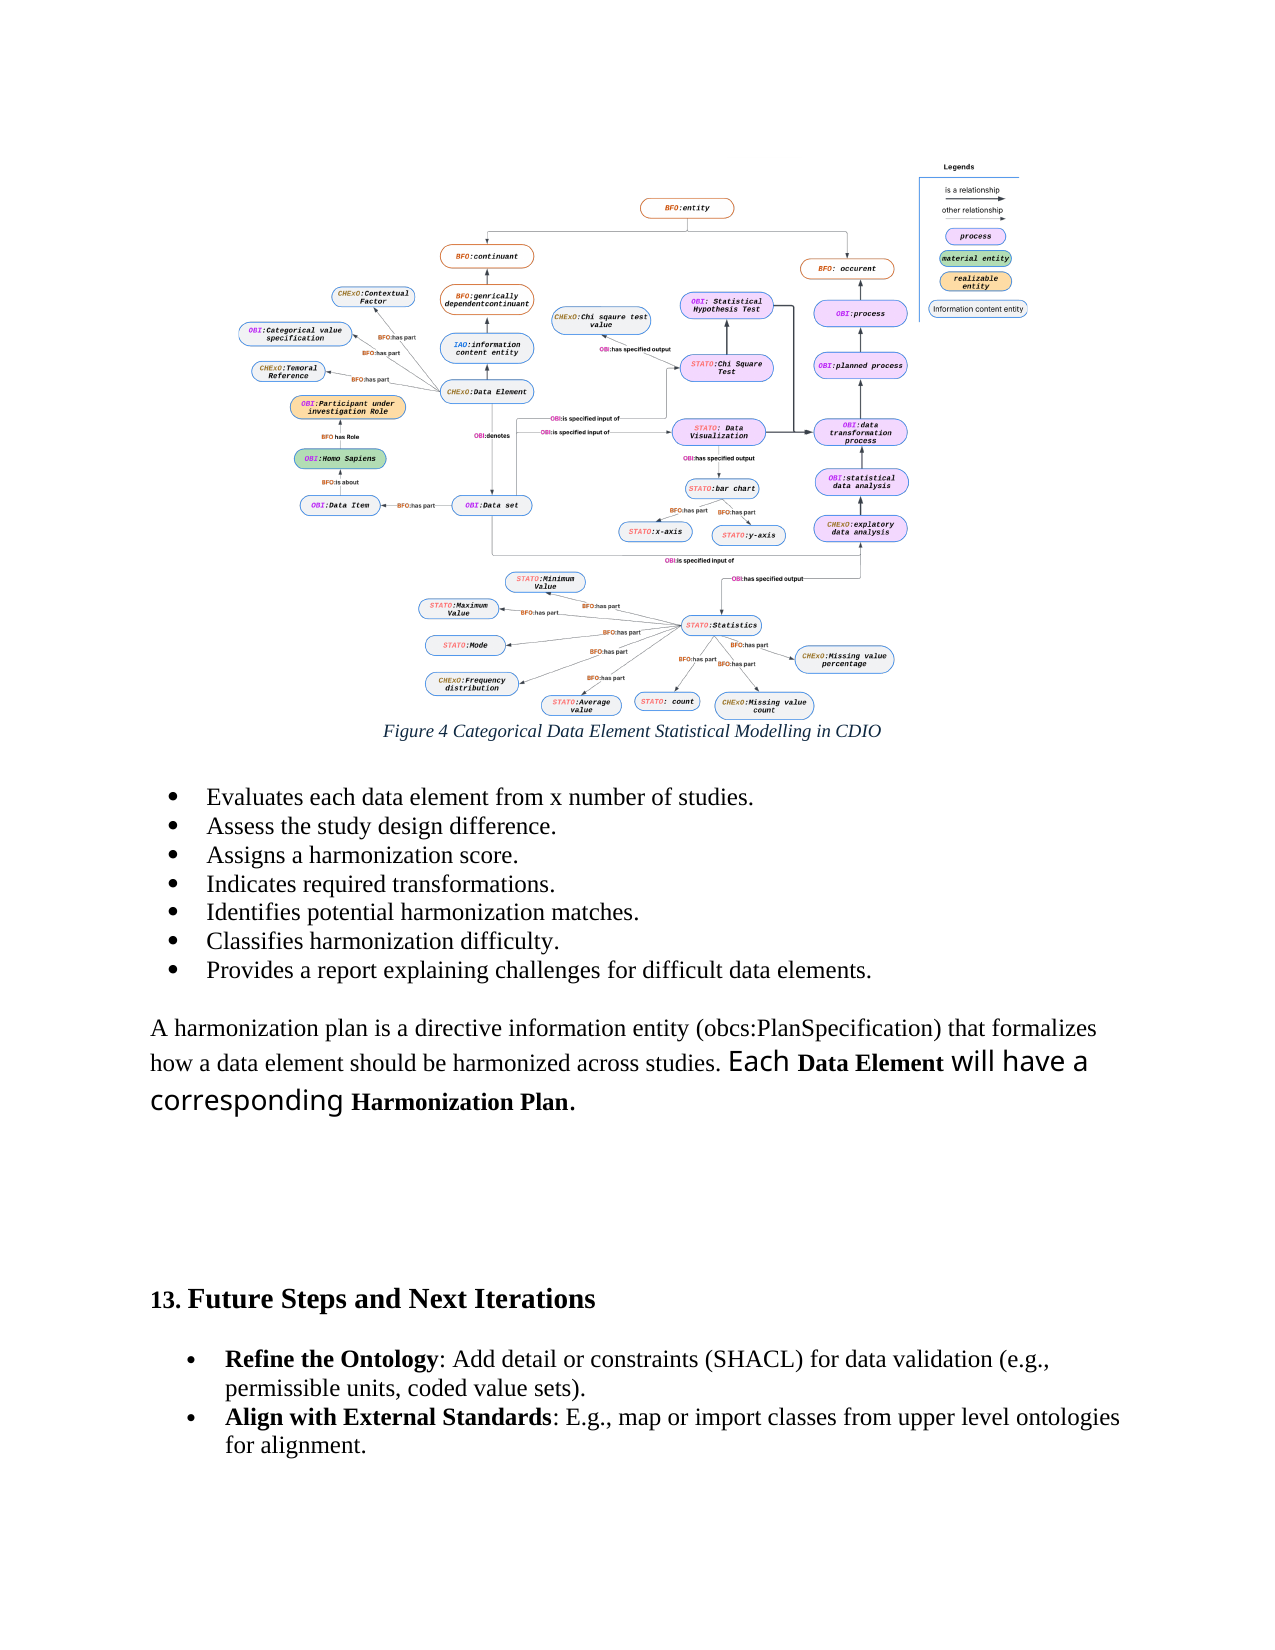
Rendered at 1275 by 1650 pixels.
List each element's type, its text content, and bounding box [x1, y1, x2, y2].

text A harmonization plan is a directive information entity (obcs:PlanSpecification) that formalizes how a data element should be harmonized across studies. Each Data Element will have a corresponding Harmonization Plan. [150, 1013, 1125, 1118]
list Refine the Ontology: Add detail or constraints (SHACL) for data validation (e.g., permissible units, coded value sets). [187, 1344, 1125, 1402]
list Classifies harmonization difficulty. [169, 926, 1125, 955]
picture [238, 157, 1028, 720]
text 13. Future Steps and Next Iterations [150, 1282, 1125, 1315]
list Assess the study design difference. [169, 811, 1125, 840]
list Identifies potential harmonization matches. [169, 897, 1125, 926]
list Provides a report explaining challenges for difficult data elements. [169, 955, 1125, 984]
list Evaluates each data element from x number of studies. [169, 781, 1125, 811]
list Assigns a harmonization score. [169, 840, 1125, 869]
list Indicates required transformations. [169, 869, 1125, 897]
list Align with External Standards: E.g., map or import classes from upper level ontologies for alignment. [187, 1402, 1125, 1459]
